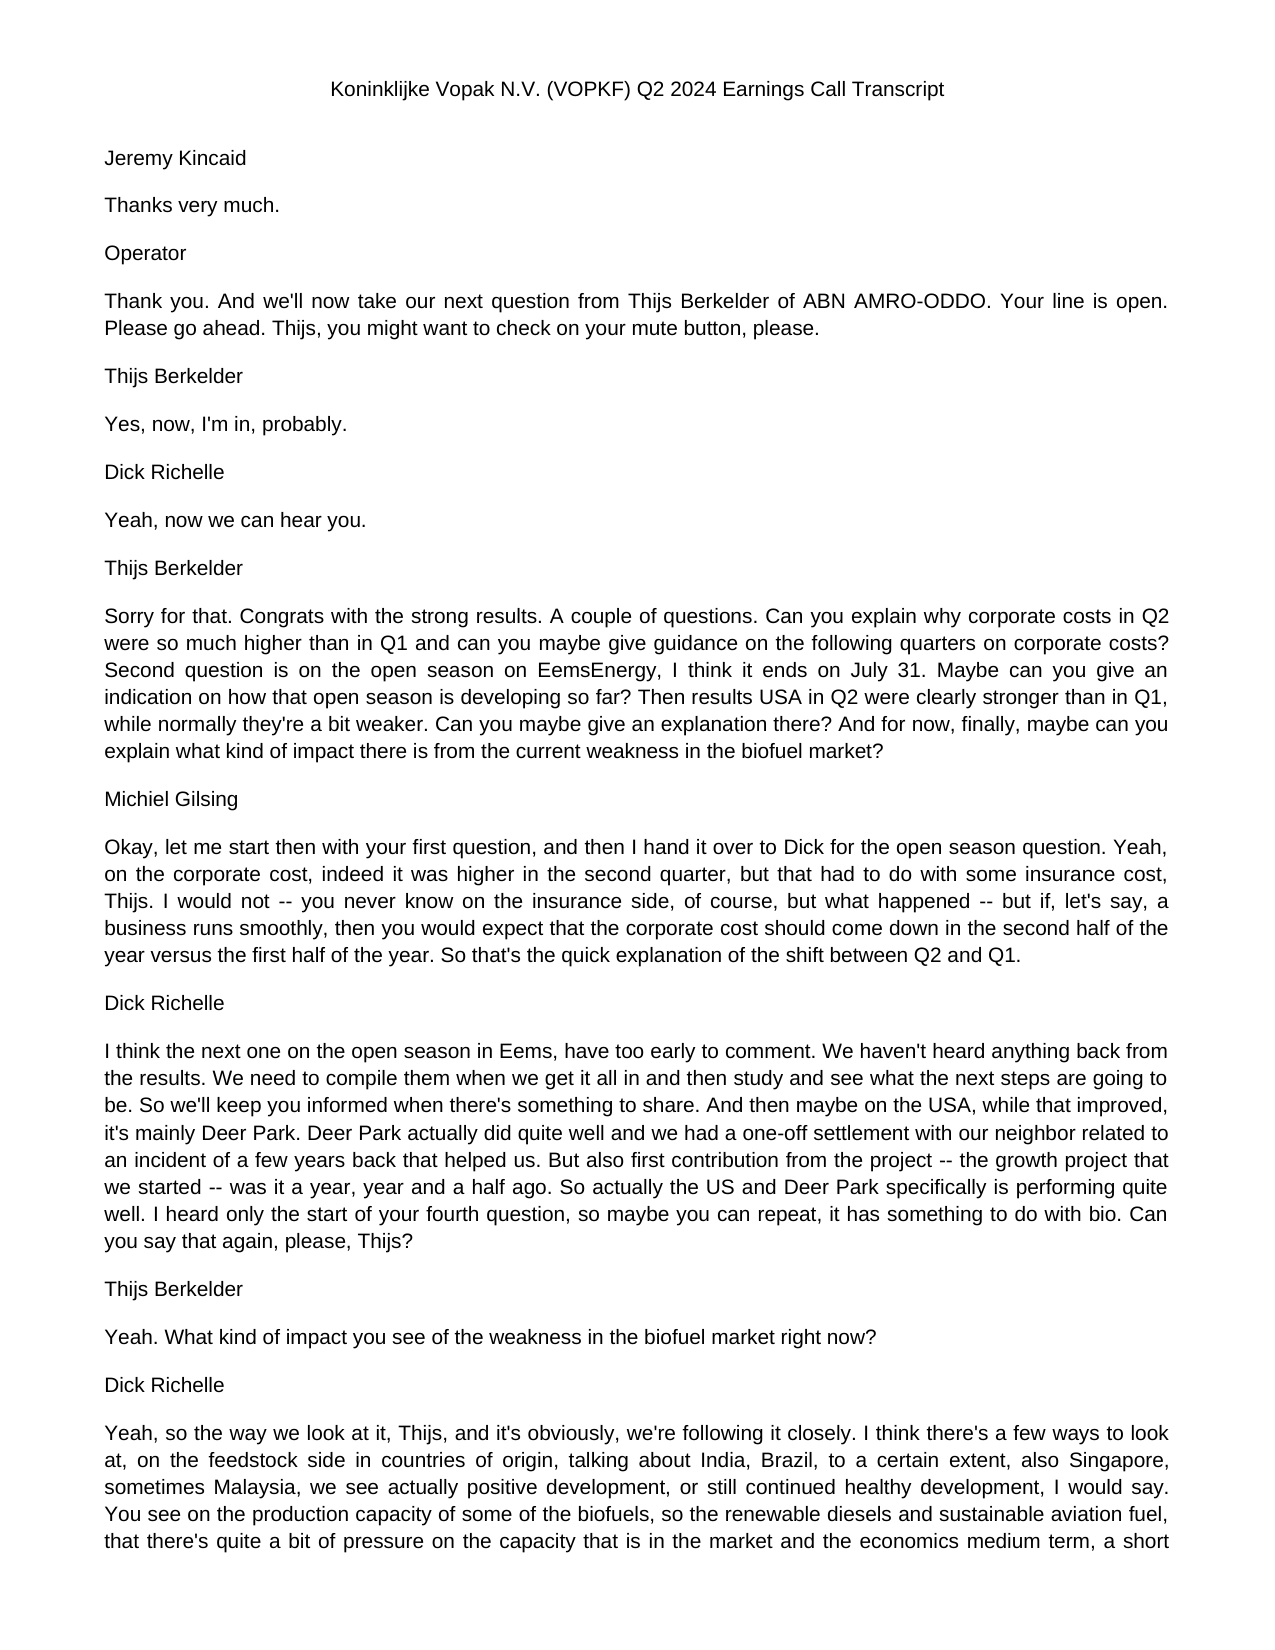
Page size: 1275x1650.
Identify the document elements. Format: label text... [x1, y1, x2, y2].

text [104, 1417, 1171, 1553]
text I think the next one on the open season in Eems, have too early to comment. We haven't heard anything back from the results. We need to compile them when we get it all in and then study and see what the next steps are going to be. So we'll keep you informed when there's something to share. And then maybe on the USA, while that improved, it's mainly Deer Park. Deer Park actually did quite well and we had a one-off settlement with our neighbor related to an incident of a few years back that helped us. But also first contribution from the project -- the growth project that we started -- was it a year, year and a half ago. So actually the US and Deer Park specifically is performing quite well. I heard only the start of your fourth question, so maybe you can repeat, it has something to do with bio. Can you say that again, please, Thijs? [104, 1036, 1171, 1253]
text Yeah. What kind of impact you see of the weakness in the biofuel market right now? [104, 1321, 1171, 1348]
text Jeremy Kincaid [104, 142, 1171, 169]
text Thijs Berkelder [104, 553, 1171, 580]
text Thanks very much. [104, 190, 1171, 217]
text Thijs Berkelder [104, 361, 1171, 388]
text Michiel Gilsing [104, 784, 1171, 811]
text Thank you. And we'll now take our next question from Thijs Berkelder of ABN AMRO-ODDO. Your line is open. Please go ahead. Thijs, you might want to check on your mute button, please. [104, 286, 1171, 340]
text Operator [104, 238, 1171, 265]
text Dick Richelle [104, 988, 1171, 1015]
text Yes, now, I'm in, probably. [104, 409, 1171, 436]
text Dick Richelle [104, 457, 1171, 484]
text Yeah, now we can hear you. [104, 505, 1171, 532]
text Dick Richelle [104, 1369, 1171, 1396]
text Okay, let me start then with your first question, and then I hand it over to Dick for the open season question. Yeah, on the corporate cost, indeed it was higher in the second quarter, but that had to do with some insurance cost, Thijs. I would not -- you never know on the insurance side, of course, but what happened -- but if, let's say, a business runs smoothly, then you would expect that the corporate cost should come down in the second half of the year versus the first half of the year. So that's the quick explanation of the shift between Q2 and Q1. [104, 832, 1171, 967]
text Thijs Berkelder [104, 1273, 1171, 1301]
text Sorry for that. Congrats with the strong results. A couple of questions. Can you explain why corporate costs in Q2 were so much higher than in Q1 and can you maybe give guidance on the following quarters on corporate costs? Second question is on the open season on EemsEnergy, I think it ends on July 31. Maybe can you give an indication on how that open season is developing so far? Then results USA in Q2 were clearly stronger than in Q1, while normally they're a bit weaker. Can you maybe give an explanation there? And for now, finally, maybe can you explain what kind of impact there is from the current weakness in the biofuel market? [104, 601, 1171, 763]
